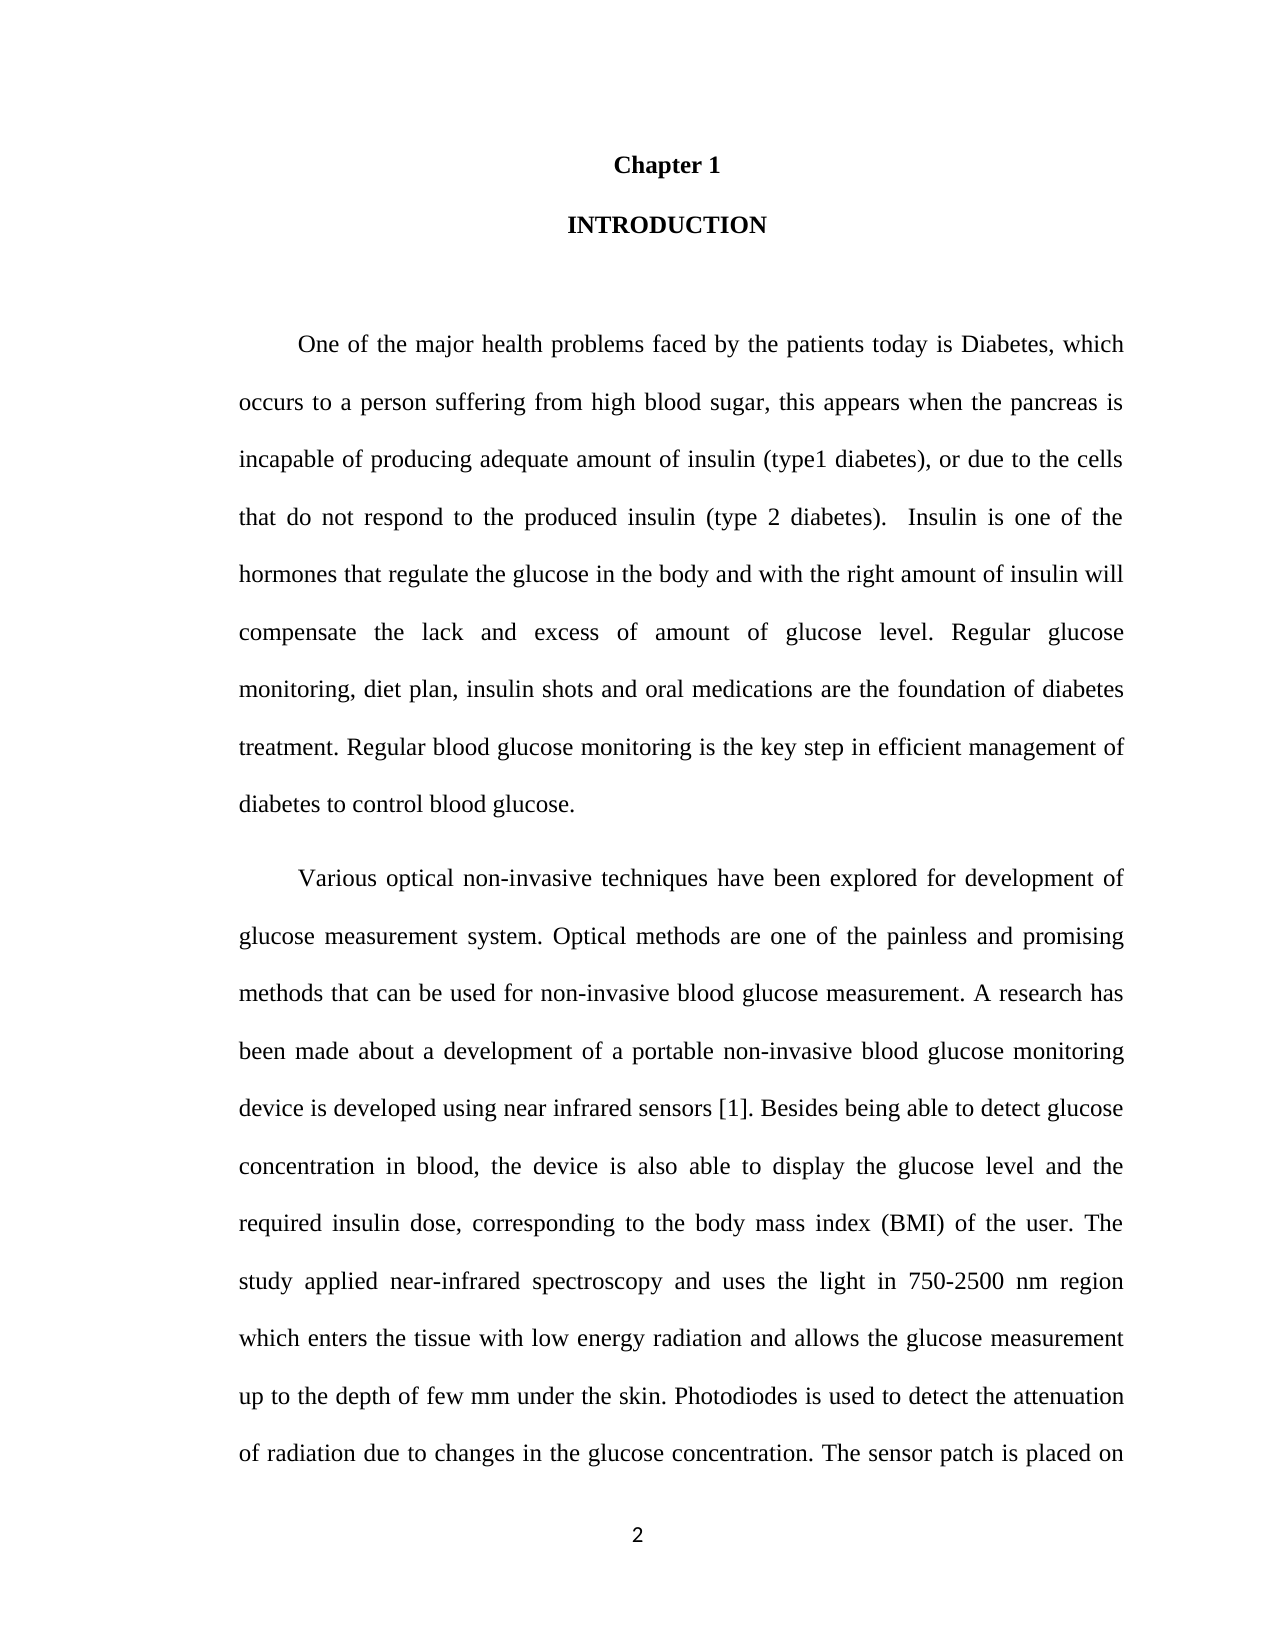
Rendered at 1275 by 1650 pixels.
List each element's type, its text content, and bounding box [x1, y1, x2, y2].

text INTRODUCTION [209, 210, 1125, 238]
text Chapter 1 [209, 150, 1125, 179]
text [238, 863, 1125, 1467]
text One of the major health problems faced by the patients today is Diabetes, which occurs to a person suffering from high blood sugar, this appears when the pancreas is incapable of producing adequate amount of insulin (type1 diabetes), or due to the cells that do not respond to the produced insulin (type 2 diabetes). Insulin is one of the hormones that regulate the glucose in the body and with the right amount of insulin will compensate the lack and excess of amount of glucose level. Regular glucose monitoring, diet plan, insulin shots and oral medications are the foundation of diabetes treatment. Regular blood glucose monitoring is the key step in efficient management of diabetes to control blood glucose. [238, 329, 1125, 818]
